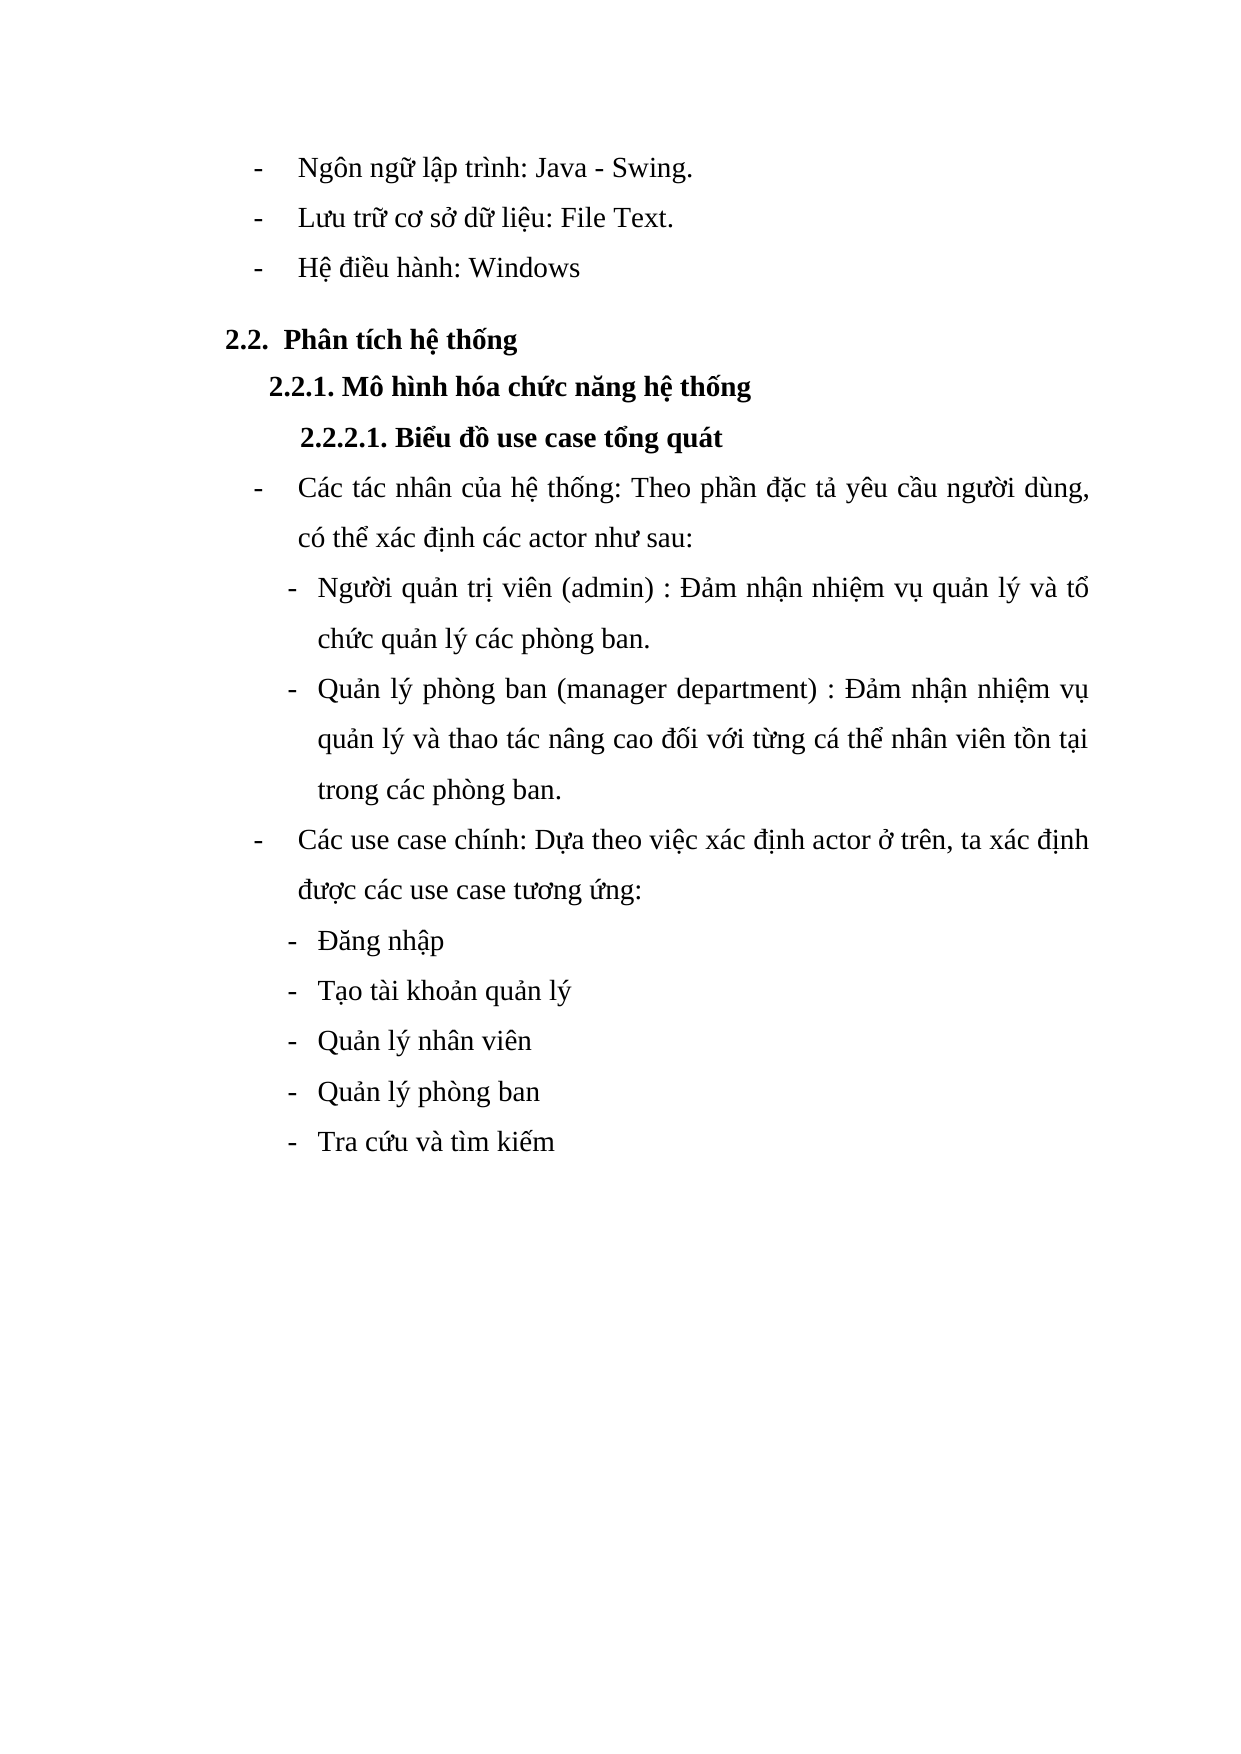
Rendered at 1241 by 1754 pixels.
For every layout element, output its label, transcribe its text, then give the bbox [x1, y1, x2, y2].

subtitle 2.2.2.1. Biểu đồ use case tổng quát [225, 420, 1090, 453]
list Quản lý phòng ban [287, 1074, 1090, 1107]
subtitle 2.2.1. Mô hình hóa chức năng hệ thống [135, 369, 1090, 403]
list Tra cứu và tìm kiếm [287, 1124, 1090, 1158]
list Đăng nhập [287, 923, 1090, 956]
list Các use case chính: Dựa theo việc xác định actor ở trên, ta xác định được các use case tương ứng: [253, 822, 1090, 906]
list Quản lý phòng ban (manager department) : Đảm nhận nhiệm vụ quản lý và thao tác nâng cao đối với từng cá thể nhân viên tồn tại trong các phòng ban. [287, 671, 1090, 805]
subtitle 2.2. Phân tích hệ thống [225, 322, 1090, 356]
list Tạo tài khoản quản lý [287, 973, 1090, 1007]
list Quản lý nhân viên [287, 1023, 1090, 1057]
list Người quản trị viên (admin) : Đảm nhận nhiệm vụ quản lý và tổ chức quản lý các phòng ban. [287, 571, 1090, 654]
list Ngôn ngữ lập trình: Java - Swing. [253, 150, 1090, 183]
list Hệ điều hành: Windows [253, 251, 1090, 284]
list Lưu trữ cơ sở dữ liệu: File Text. [253, 200, 1090, 234]
list Các tác nhân của hệ thống: Theo phần đặc tả yêu cầu người dùng, có thể xác định các actor như sau: [253, 470, 1090, 554]
